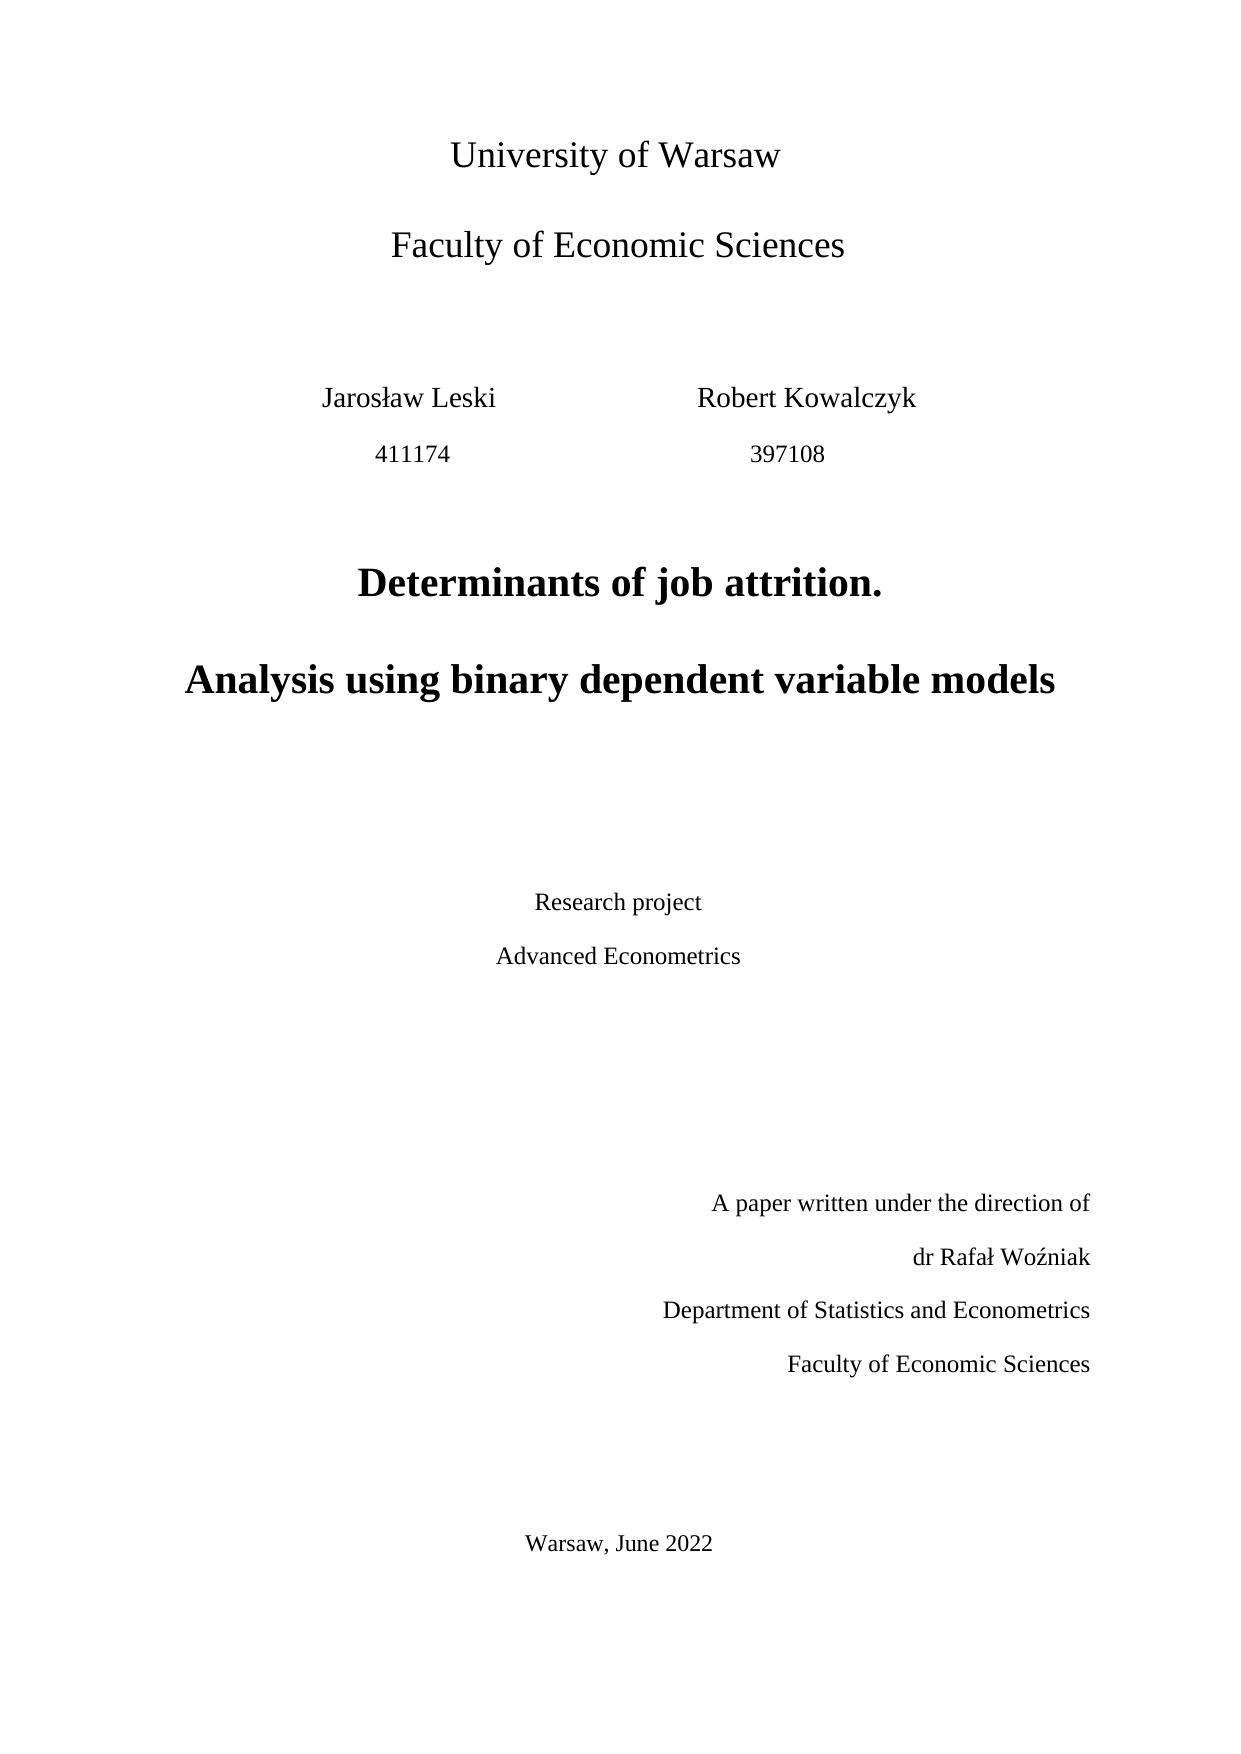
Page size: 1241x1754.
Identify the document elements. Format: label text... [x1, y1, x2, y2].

text Advanced Econometrics [150, 941, 1086, 970]
text Determinants of job attrition. [150, 557, 1090, 605]
text Faculty of Economic Sciences [150, 1349, 1090, 1378]
text University of Warsaw [375, 133, 1090, 176]
text Research project [150, 887, 1086, 916]
text Faculty of Economic Sciences [150, 223, 1086, 266]
text dr Rafał Woźniak [575, 1242, 1090, 1271]
text Department of Statistics and Econometrics [575, 1296, 1090, 1324]
text Warsaw, June 2022 [150, 1529, 1088, 1556]
text Analysis using binary dependent variable models [150, 654, 1090, 702]
text Jarosław Leski Robert Kowalczyk [150, 380, 1088, 414]
text 411174 397108 [300, 439, 1086, 468]
text A paper written under the direction of [575, 1188, 1090, 1217]
